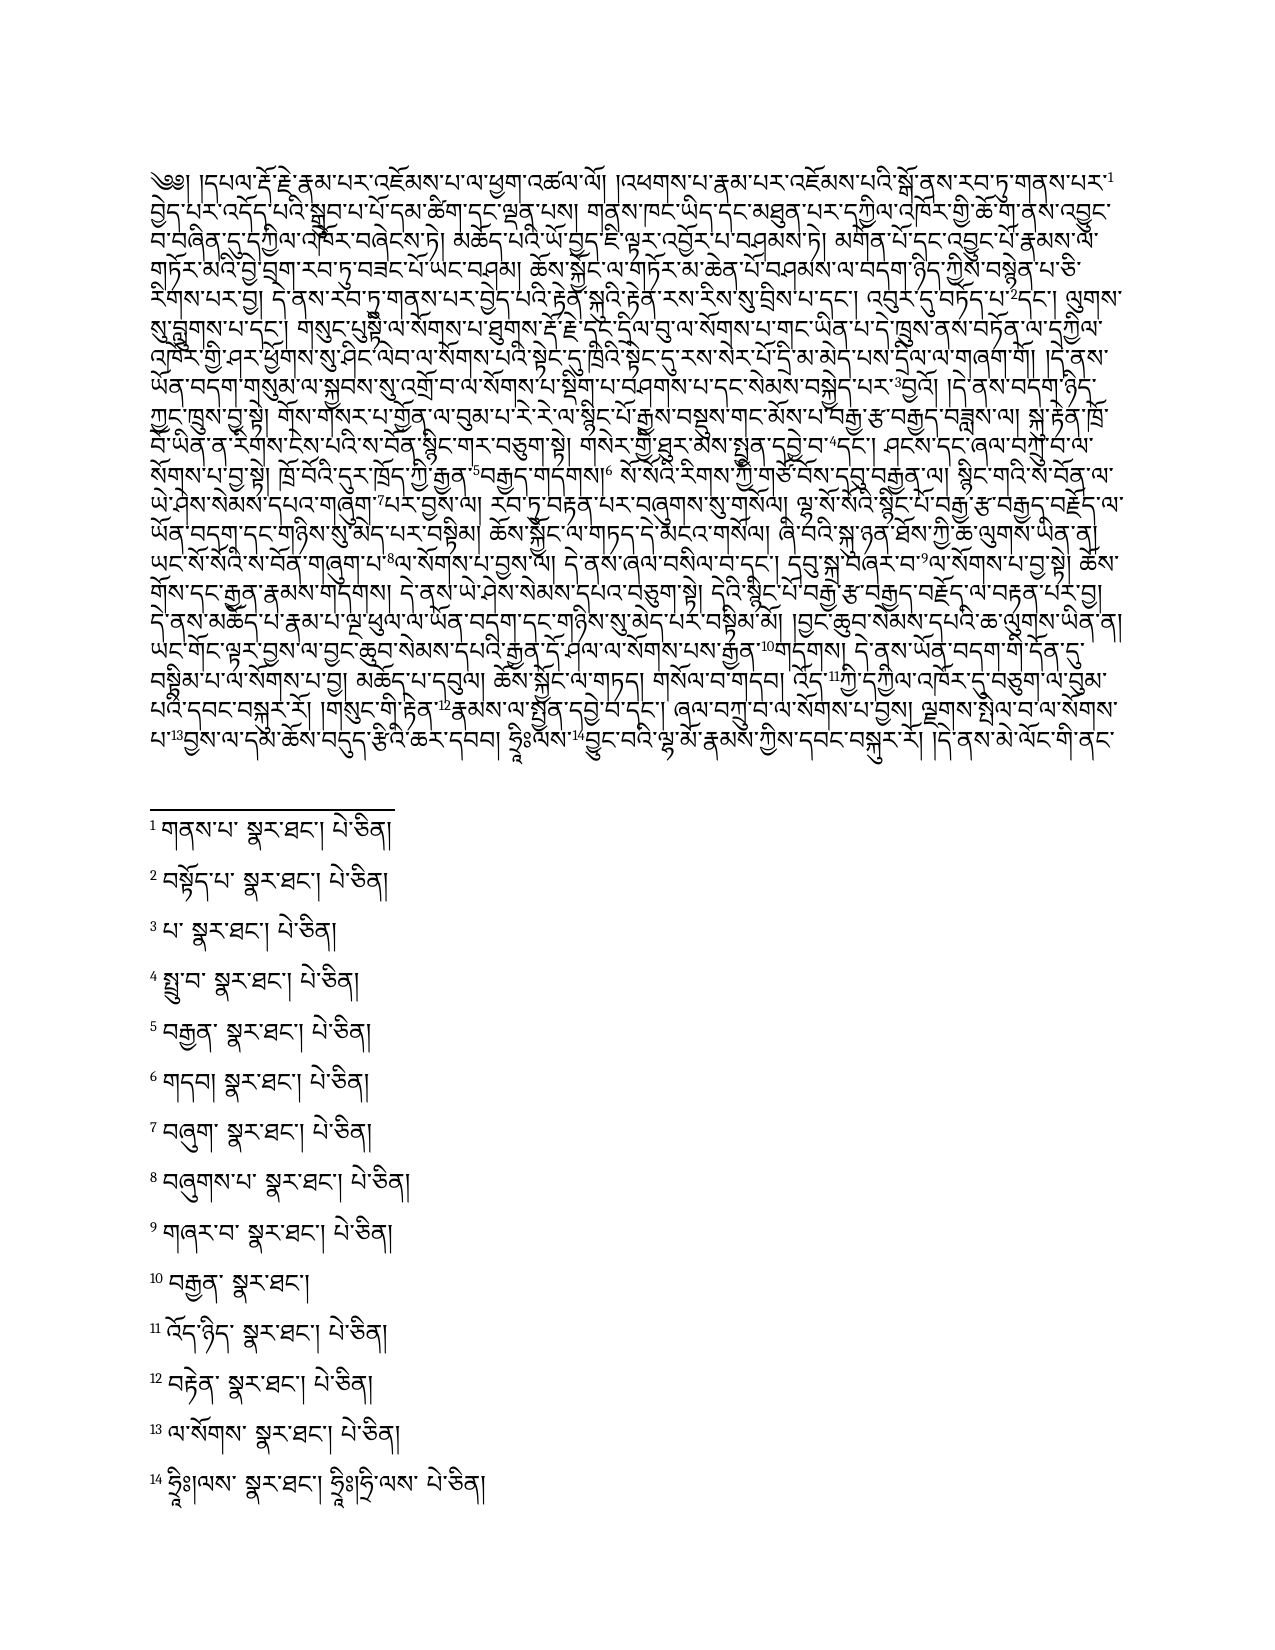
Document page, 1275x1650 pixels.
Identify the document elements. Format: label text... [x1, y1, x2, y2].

text ༄༅། །​དཔལ་རྡོ་རྗེ་རྣམ་པར་འཇོམས་པ་ལ་ཕྱག་འཚལ་ལོ། །​འཕགས་པ་རྣམ་པར་འཇོམས་པའི་སྒོ་ནས་རབ་ཏུ་གནས་པར་བྱེད་པར་འདོད་པའི་སྒྲུབ་པ་པོ་དམ་ཚིག་དང་ལྡན་པས། གནས་ཁང་ཡིད་དང་མཐུན་པར་དཀྱིལ་འཁོར་གྱི་ཆོ་ག་ནས་འབྱུང་བ་བཞིན་དུ་དཀྱིལ་འཁོར་བཞེངས་ཏེ། མཆོད་པའི་ཡོ་བྱད་ཇི་ལྟར་འབྱོར་པ་བཤམས་ཏེ། མགོན་པོ་དང་འབྱུང་པོ་རྣམས་ལ་གཏོར་མའི་བྱེ་བྲག་རབ་ཏུ་བཟང་པོ་ཡང་བཤམ། ཆོས་སྐྱོང་ལ་གཏོར་མ་ཆེན་པོ་བཤམས་ལ་བདག་ཉིད་ཀྱིས་བསྙེན་པ་ཅི་རིགས་པར་བྱ། དེ་ནས་རབ་ཏུ་གནས་པར་བྱེད་པའི་རྟེན་སྐུའི་རྟེན་རས་རིས་སུ་བྲིས་པ་དང་། འབུར་དུ་བཏོད་པ་དང་། ལུགས་སུ་བླུགས་པ་དང་། གསུང་པུསྟི་ལ་སོགས་པ་ཐུགས་རྡོ་རྗེ་དང་དྲིལ་བུ་ལ་སོགས་པ་གང་ཡིན་པ་དེ་ཁྲུས་ནས་བཏོན་ལ་དཀྱིལ་འཁོར་གྱི་ཤར་ཕྱོགས་སུ་ཤིང་ལེབ་ལ་སོགས་པའི་སྟེང་དུ་ཁྲིའི་སྟེང་དུ་རས་སེར་པོ་དྲི་མ་མེད་པས་དྲིལ་ལ་གཞག་གོ། །​དེ་ནས་ཡོན་བདག་གསུམ་ལ་སྐྱབས་སུ་འགྲོ་བ་ལ་སོགས་པ་སྡིག་པ་བཤགས་པ་དང་སེམས་བསྐྱེད་པར་བྱའོ། །​དེ་ནས་བདག་ཉིད་ཀྱང་ཁྲུས་བྱ་སྟེ། གོས་གསར་པ་གྱོན་ལ་བུམ་པ་རེ་རེ་ལ་སྙིང་པོ་རྒྱས་བསྡུས་གང་མོས་པ་བརྒྱ་རྩ་བརྒྱད་བཟླས་ལ། སྐུ་རྟེན་ཁྲོ་བོ་ཡིན་ན་རིགས་ངེས་པའི་ས་བོན་སྙིང་གར་བཅུག་སྟེ། གསེར་གྱི་ཐུར་མས་སྤྱན་དབྱེ་བ་དང་། ཤངས་དང་ཞལ་བཀྲུ་བ་ལ་སོགས་པ་བྱ་སྟེ། ཁྲོ་བོའི་དུར་ཁྲོད་ཀྱི་རྒྱན་བརྒྱད་གདགས། སོ་སོའི་རིགས་ཀྱི་གཙོ་བོས་དབུ་བརྒྱན་ལ། སྙིང་གའི་ས་བོན་ལ་ཡེ་ཤེས་སེམས་དཔའ་གཞུག་པར་བྱས་ལ། རབ་ཏུ་བརྟན་པར་བཞུགས་སུ་གསོལ། ལྷ་སོ་སོའི་སྙིང་པོ་བརྒྱ་རྩ་བརྒྱད་བརྗོད་ལ་ཡོན་བདག་དང་གཉིས་སུ་མེད་པར་བསྟིམ། ཆོས་སྐྱོང་ལ་གཏད་དེ་མངའ་གསོལ། ཞི་བའི་སྐུ་ཉན་ཐོས་ཀྱི་ཆ་ལུགས་ཡིན་ན། ཡང་སོ་སོའི་ས་བོན་གཞུག་པ་ལ་སོགས་པ་བྱས་ལ། དེ་ནས་ཞལ་བསིལ་བ་དང་། དབུ་སྐྲ་བཞར་བ་ལ་སོགས་པ་བྱ་སྟེ། ཆོས་གོས་དང་རྒྱན་རྣམས་གདགས། དེ་ནས་ཡེ་ཤེས་སེམས་དཔའ་བཅུག་སྟེ། དེའི་སྙིང་པོ་བརྒྱ་རྩ་བརྒྱད་བརྗོད་ལ་བརྟན་པར་བྱ། དེ་ནས་མཆོད་པ་རྣམ་པ་ལྔ་ཕུལ་ལ་ཡོན་བདག་དང་གཉིས་སུ་མེད་པར་བསྟིམ་མོ། །​བྱང་ཆུབ་སེམས་དཔའི་ཆ་ལུགས་ཡིན་ན། ཡང་གོང་ལྟར་བྱས་ལ་བྱང་ཆུབ་སེམས་དཔའི་རྒྱན་དོ་ཤལ་ལ་སོགས་པས་རྒྱན་གདགས། དེ་ནས་ཡོན་བདག་གི་དོན་དུ་བསྟིམ་པ་ལ་སོགས་པ་བྱ། མཆོད་པ་དབུལ། ཆོས་སྐྱོང་ལ་གཏད། གསོལ་བ་གདབ། འོད་ཀྱི་དཀྱིལ་འཁོར་དུ་བཅུག་ལ་བུམ་པའི་དབང་བསྐུར་རོ། །​གསུང་གི་རྟེན་རྣམས་ལ་སྤྱན་དབྱེ་བ་དང་། ཞལ་བཀྲུ་བ་ལ་སོགས་པ་བྱས། ལྗགས་སྤེལ་བ་ལ་སོགས་པ་བྱས་ལ་དམ་ཆོས་བདུད་རྩིའི་ཆར་དབབ། ཧྲཱིཿལས་བྱུང་བའི་ལྷ་མོ་རྣམས་ཀྱིས་དབང་བསྐུར་རོ། །​དེ་ནས་མེ་ལོང་གི་ནང་དུ་བུམ་པའི་ཆུས་བཀྲུ། མཆོད་པ་ལྔ་དབུལ། རབ་ཏུ་དགྱེས་ཤིང་བརྟན་པར་བྱའོ། །​ཆོས་སྐྱོང་ལ་གཏད། འདོད་པའི་དོན་ལ་གསོལ་བ་གདབ་བོ། །​ཐུགས་ཀྱི་རྟེན་ལ་བྱེད་ན་འདི་ཉིད་ཀྱི་དཀྱིལ་འཁོར་དུ་དབང་བསྐུར། ཁྲུས་ནས་དཀྱིལ་འཁོར་གྱི་ལྷ་རྣམས་ཀྱི་ཡེ་ཤེས་སེམས་དཔའ་རྣམས་སྤྱན་དྲངས་ཏེ། གཉིས་སུ་མེད་པར་བསྟིམ་པར་བྱ། མཆོད་པ་དབུལ། ཆོས་སྐྱོང་ལ་གཏད། འདོད་པའི་དོན་ལ་གསོལ་བ་གདབ། སོ་སོའི་སྙིང་པོ་གསལ་བ་མེད་ན་རྡོ་རྗེ་རྣམ་འཇོམས་ཀྱི་སྐུ་དཔག་ཏུ་མེད་པ་སྤྲུལ་ཏེ། དེ་ཉིད་ཀྱི་སྙིང་པོ་ཤིན་ཏུ་བསྡུས་པ་བརྒྱ་རྩ་བརྒྱད་བཟླས་ལ། དེ་ཉིད་དང་གཉིས་སུ་མེད་པར་བྱས་ལ་རང་གཞན་གྱི་དོན་རྫོགས་པར་བྱའོ། །​དེ་ལ་མ་མོས་ན་དེ་བཞིན་གཤེགས་པའི་རིགས་ཡིན་ན་ཨོཾ། །​རྡོ་རྗེའི་རིགས་ཡིན་ན་ཧཱུཾ། རིན་པོ་ཆེའི་རིགས་ལ་སྭཱ། པདྨའི་རིགས་ལ་ཨཱཿ། ལས་ཀྱི་རིགས་ལ་ཧཱ་ཅི་རིགས་པར་བཟླས་སོ། །​གསུང་གི་རྟེན་རྣམས་ལ་གཅིག་གིས་རྒྱུད་སྟོང་ཕྲག་གཅིག་ཀླག །​དེ་ཉིད་བརྒྱ་བརྒྱའི་བར་དུ་མཆོད་པ་ལྔ་རྫོགས་པར་དབུལ། གྲུབ་ན་ཞི་བའི་སྦྱིན་སྲེག་ཅི་རིགས་པར་འགྲུབ་པར་བྱ། ཕྱོགས་སྐྱོང་བ་དང་འབྱུང་པོ་ལ་སོགས་པ་ལ་གཏོར་མ་གུས་པར་བཏང་། བདག་ཉིད་བཟླས་པ་ལ་ཞུགས་པའི་དུས་སུ་ཁྲུས་དང་གཙང་སྦྲ་ལ་སོགས་པ་བྱ་ཞིང་། ཤ་དང་ཉ་དང་སྒོག་པ་ལ་སོགས་པ། བཙོང་དང་ཆང་དང་བུད་མེད་དང་། ཕྱི་དྲོའི་ཁ་ཟས་བདུན་སྤངས་ལ་ཟས་དཀར་ཆོས་ལ་བརྟེན་ཞིང་ཞག་གསུམ་མམ་ལྔའམ་བདུན་ནམ། སྨྱུང་བར་གནས་པར་བྱ་བ་ནི་བཟླས་པ་བུམ་པ་གཙོ་བོའི་དུས་ན་ངེས་པར་ཡིན་ནོ། །​དེ་ལྟར་སྐུ་གསུང་ཐུགས་ཀྱི་རྟེན་ལ་དབང་བསྐུར་རྫོགས་ནས་མཆོད་པའི་ལས་ཇི་ལྟར་འགྲུབ་པར་བྱས་ལ། དབེན་པའི་སར་བཞུགས་སུ་གསོལ། དེ་ནས་ཡོན་བདག་གི་དོན་དུ་སྦྱིན་སྲེག་ཇི་ལྟར་རིགས་པར་བྱས་ལ་དབང་ཅི་རིགས་པར་བསྐུར་རོ། །​དེ་ནས་དབང་རྫོགས་ནས་ཡོན་བདག་གིས་མཆོད་པ་ཇི་ལྟར་འབྱོར་པ་ཡི་དམ་དེ་དག་ལ་མཆོད། ཆོས་སྐྱོང་ལ་གཏོར་མ་ཆེན་པོ་ཅིག་བཏང་ལ། བདག་གི་ཡི་དམ་གྱི་ལྷ་འདི་རབ་ཏུ་བཀྲ་ཤིས་པ་དང་བྱིན་རླབས་ཆེ་བ་དང་། བསྟན་པ་ཇི་སྲིད་དུ་གནས་པའི་བར་ལ་བསྲུང་བ་དང་། མཆོད་པ་མཛད་དུ་གསོལ་ཞེས་གཏོར་མ་བཏང་། དེ་ནས་ཕྱོགས་སྐྱོང་ལ་སོགས་པའི་གཏོར་མ་རབ་ཏུ་རྒྱ་ཆེ་བར་བཏང་ངོ། །​དུང་དང་རྔ་དང་ཆ་ལང་དང་དྲིལ་བུ་ལ་སོགས་པའི་སྒྲ་རྣམ་པ་སྣ་ཚོགས་པ་ཡང་བསྒྲག་གོ། །​དེ་ནས་བཀྲ་ཤིས་གསོལ་ཏེ་ཡོན་བདག་ཀྱང་ཁྲུས་ནས་གདོན། སྲུང་སྐུད་གདགས། བྲབ་པ་དང་བྱབ་པ་ལ་སོགས་པ་བྱ། ཚེ་འཕེལ་བའི་དོན་དུ་དཱུར་བ་སྦྱིན་པར་བྱ། དེ་ལྟར་ཆོ་གའི་གཞུང་མ་ནོར་བར་རྫོགས་ནས་དཀྱིལ་འཁོར་བསྡུ། དམན་མ་དོར། བླ་མ་ལ་ཡོན་རབ་ཏུ་གུས་པ་དང་ལྡན་པས་དབུལ་ལོ། །​དེ་ནས་ཡོན་བདག་གི་ལོངས་སྤྱོད་དང་ཚེ་འཕེལ་བ་དང་། ཚོགས་རྫོགས་པར་བྱ་བའི་དོན་དུ་སྟོན་མོ་ཇི་ལྟར་འབྱོར་པ་བྱའོ། །​ཆོས་དང་ཟང་ཟིང་གི་འབྱོར་པ་ཡང་ཅི་འབྱོར་པས་གཏང་བར་བྱའོ། །​མདོར་ན་ཆོ་ག་གཙོ་བོས་སེམས་བསྐྱེད་སྔོན་དུ་བྱས་པ་ལས་མི་འདའ་བར་བྱའོ། །​འཕགས་པ་རྡོ་རྗེ་རྣམ་པར་འཇོམས་པའི་རབ་ཏུ་གནས་པའི་ཆོ་ག །​སློབ་དཔོན་ཆེན་པོ་དཔལ་མར་མེ་མཛད་བཟང་པོས་མཛད་པ་རྫོགས་སོ། །​ [150, 169, 1125, 756]
